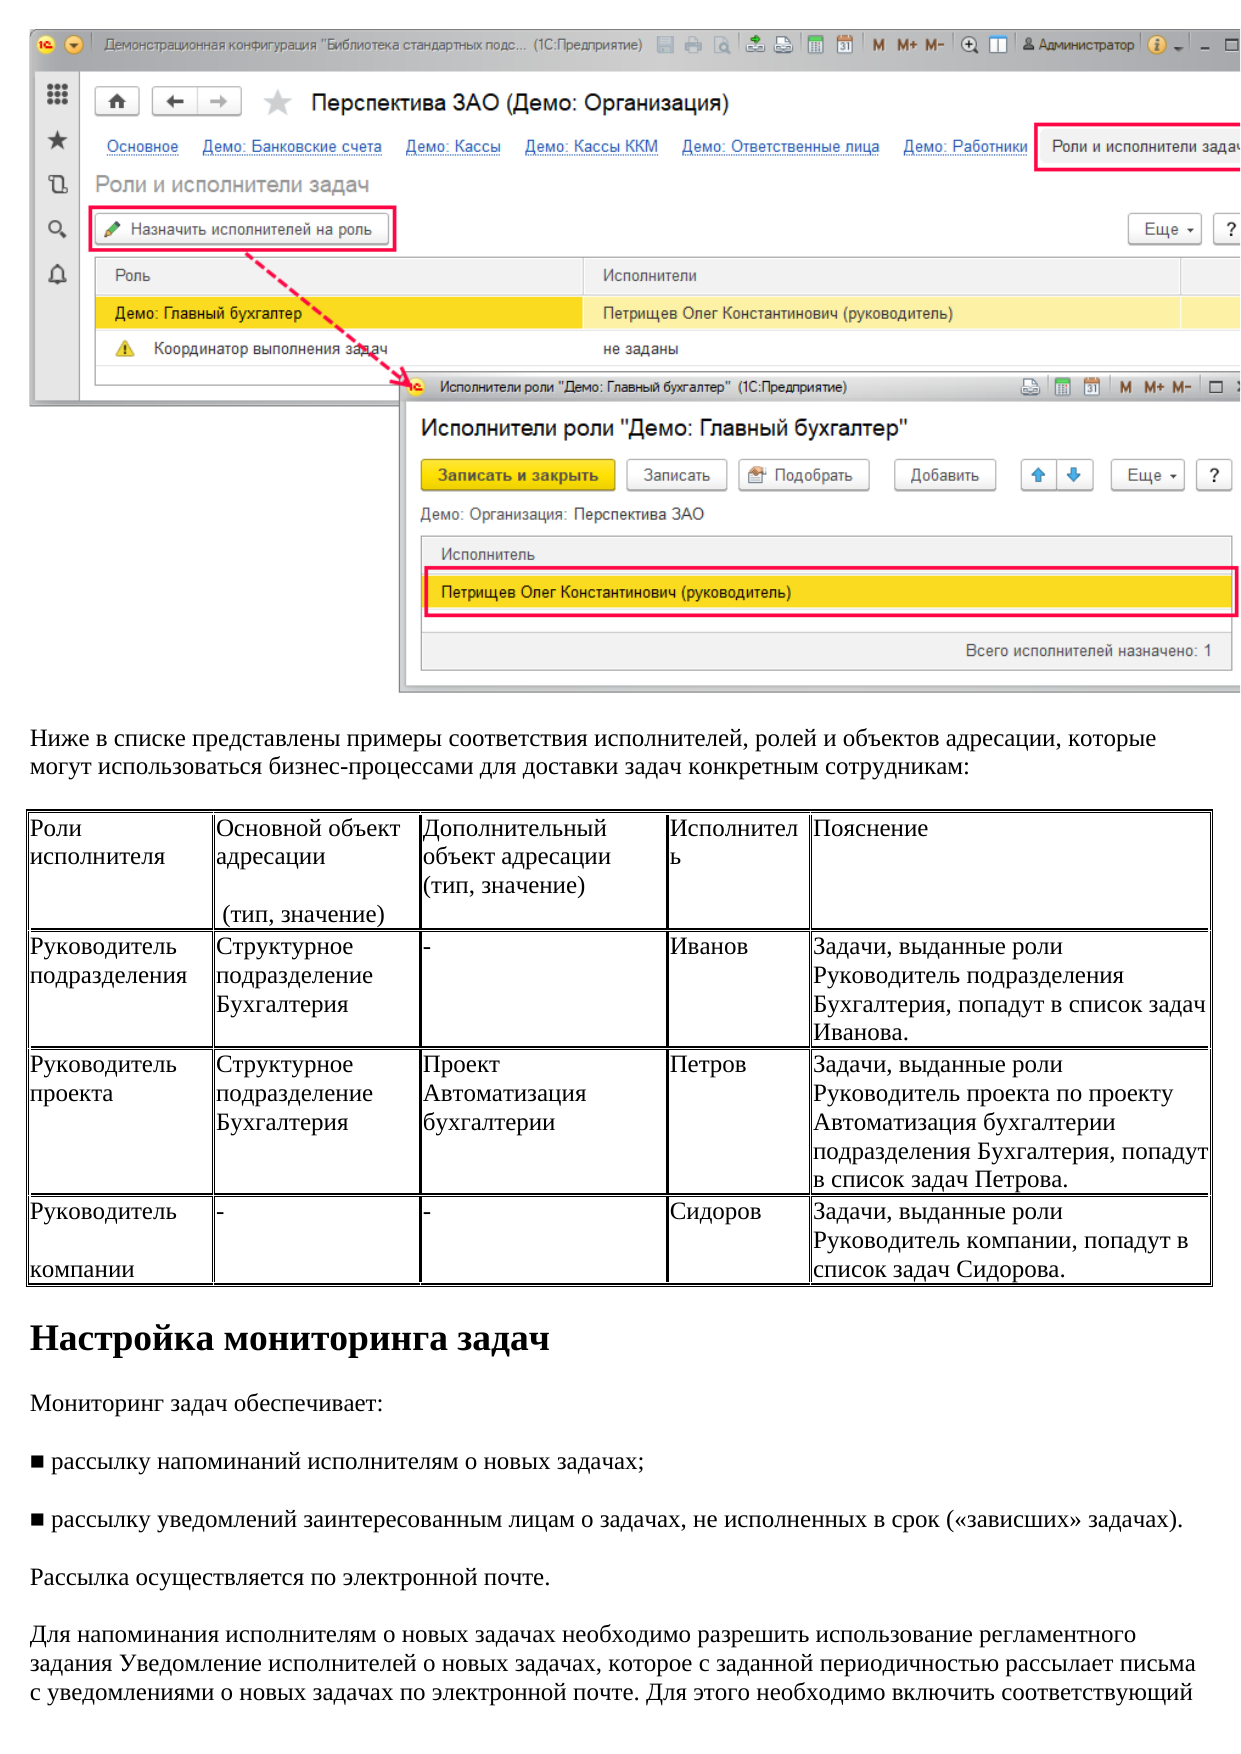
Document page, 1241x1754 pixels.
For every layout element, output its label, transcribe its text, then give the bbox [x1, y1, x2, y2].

text Настройка мониторинга задач [29, 1316, 1211, 1359]
table_cell Задачи, выданные роли Руководитель подразделения Бухгалтерия, попадут в список задач Иванова. [812, 928, 1210, 1046]
table_header Пояснение [811, 813, 1210, 928]
table_header Основной объект адресации (тип, значение) [214, 813, 420, 928]
table_cell Сидоров [667, 1197, 811, 1283]
table_cell Руководитель компании [29, 1193, 213, 1283]
table_cell Проект Автоматизация бухгалтерии [422, 1050, 666, 1193]
table_header Дополнительный объект адресации (тип, значение) [420, 813, 667, 928]
table_header Исполнитель [667, 813, 811, 928]
table_cell Задачи, выданные роли Руководитель проекта по проекту Автоматизация бухгалтерии подразделения Бухгалтерия, попадут в список задач Петрова. [812, 1046, 1210, 1193]
table_cell Структурное подразделение Бухгалтерия [215, 1050, 419, 1193]
table_cell Иванов [669, 932, 809, 1046]
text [29, 1619, 1211, 1706]
text Ниже в списке представлены примеры соответствия исполнителей, ролей и объектов адресации, которые могут использоваться бизнес-процессами для доставки задач конкретным сотрудникам: [29, 723, 1211, 780]
table_header Роли исполнителя [29, 813, 213, 928]
table_cell - [420, 1197, 667, 1283]
table_cell Задачи, выданные роли Руководитель компании, попадут в список задач Сидорова. [811, 1193, 1210, 1283]
table_cell - [422, 932, 666, 1046]
table_cell Петров [669, 1050, 809, 1193]
table_cell - [214, 1197, 420, 1283]
picture [29, 29, 1241, 694]
text Мониторинг задач обеспечивает: [29, 1388, 1211, 1417]
table_cell Руководитель подразделения [29, 928, 212, 1046]
text ■ рассылку напоминаний исполнителям о новых задачах; [29, 1446, 1211, 1474]
text ■ рассылку уведомлений заинтересованным лицам о задачах, не исполненных в срок («зависших» задачах). [29, 1504, 1211, 1532]
table_cell Структурное подразделение Бухгалтерия [215, 932, 419, 1046]
table_cell Руководитель проекта [29, 1046, 212, 1193]
text Рассылка осуществляется по электронной почте. [29, 1562, 1211, 1590]
